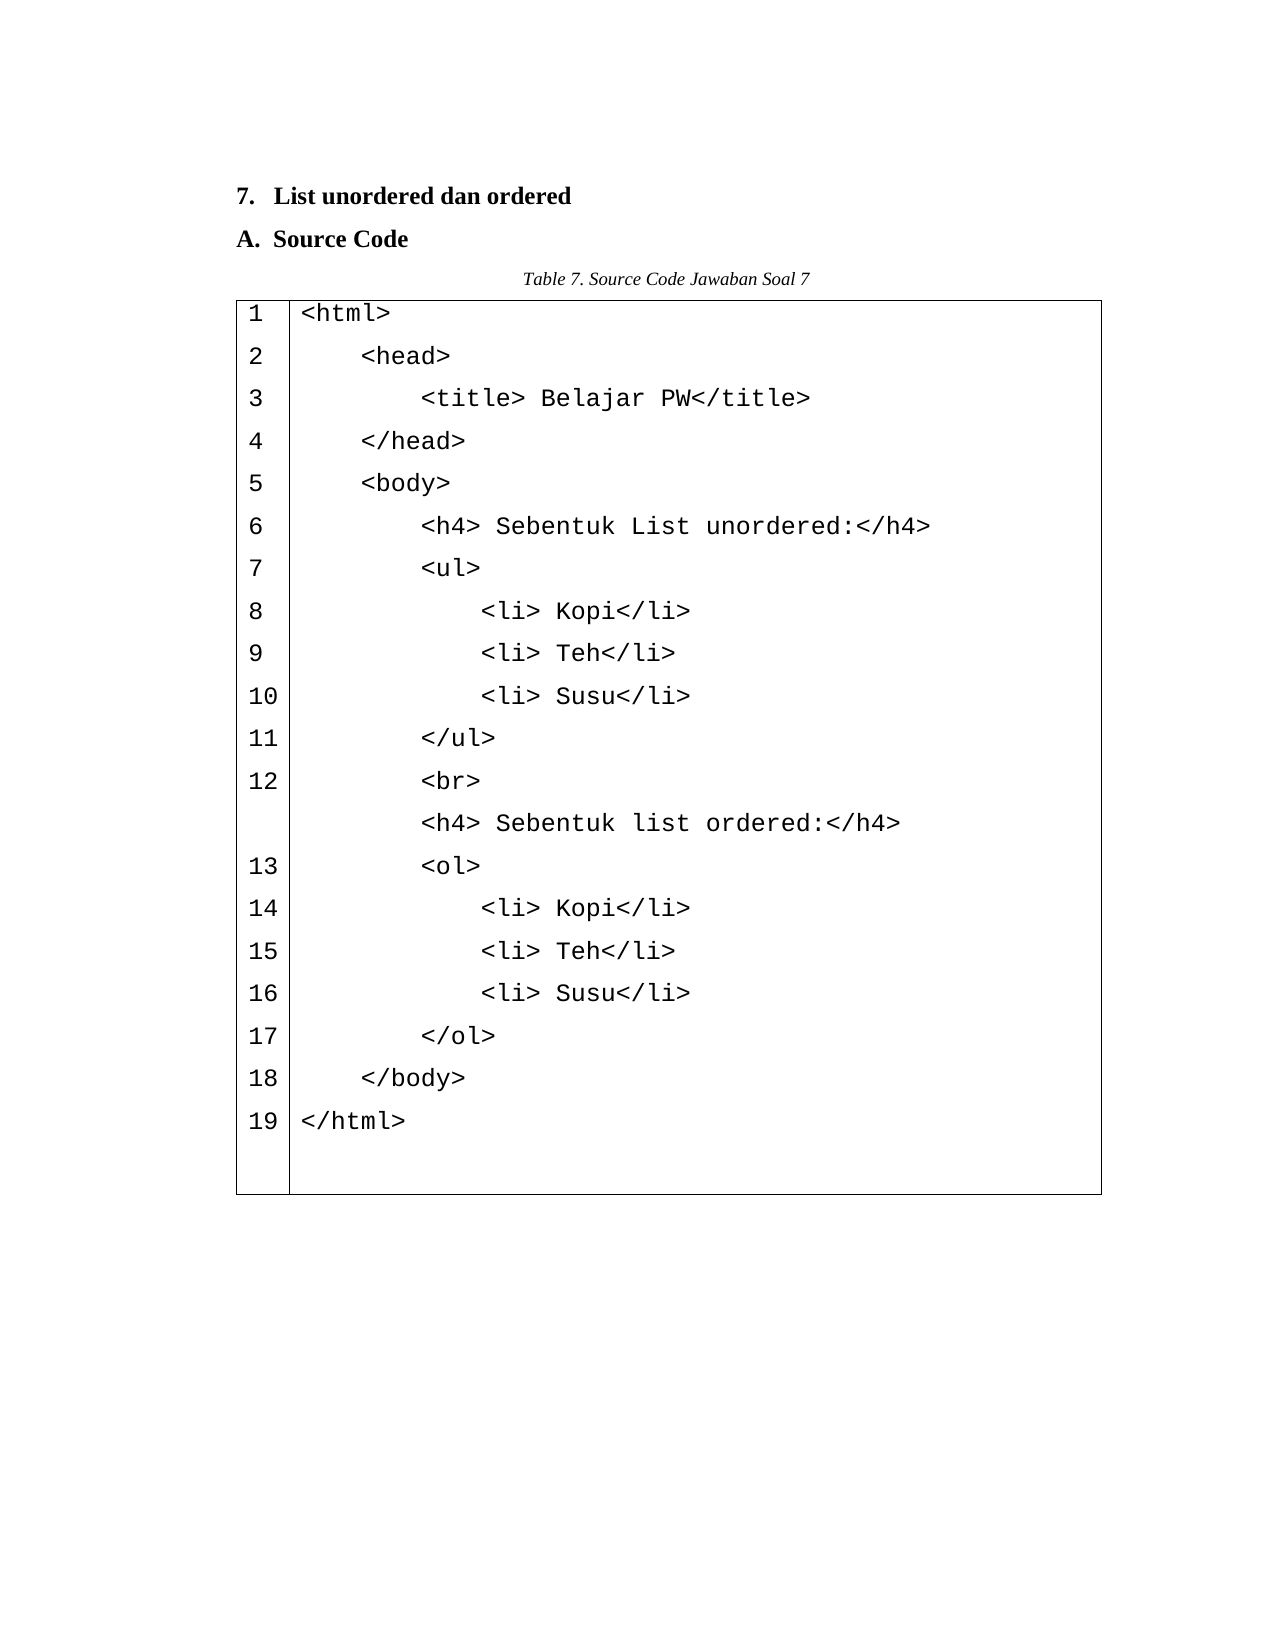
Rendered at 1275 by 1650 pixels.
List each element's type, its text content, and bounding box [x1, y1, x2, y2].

subtitle A. Source Code [236, 224, 1098, 253]
subtitle List unordered dan ordered [236, 181, 1098, 210]
table_header <html> <head> <title> Belajar PW</title> </head> <body> <h4> Sebentuk List unordered:</h4> <ul> <li> Kopi</li> <li> Teh</li> <li> Susu</li> </ul> <br> <h4> Sebentuk list ordered:</h4> <ol> <li> Kopi</li> <li> Teh</li> <li> Susu</li> </ol> </body> </html> [290, 301, 1101, 1193]
table_header 1 2 3 4 5 6 7 8 9 10 11 12 13 14 15 16 17 18 19 [237, 301, 289, 1193]
